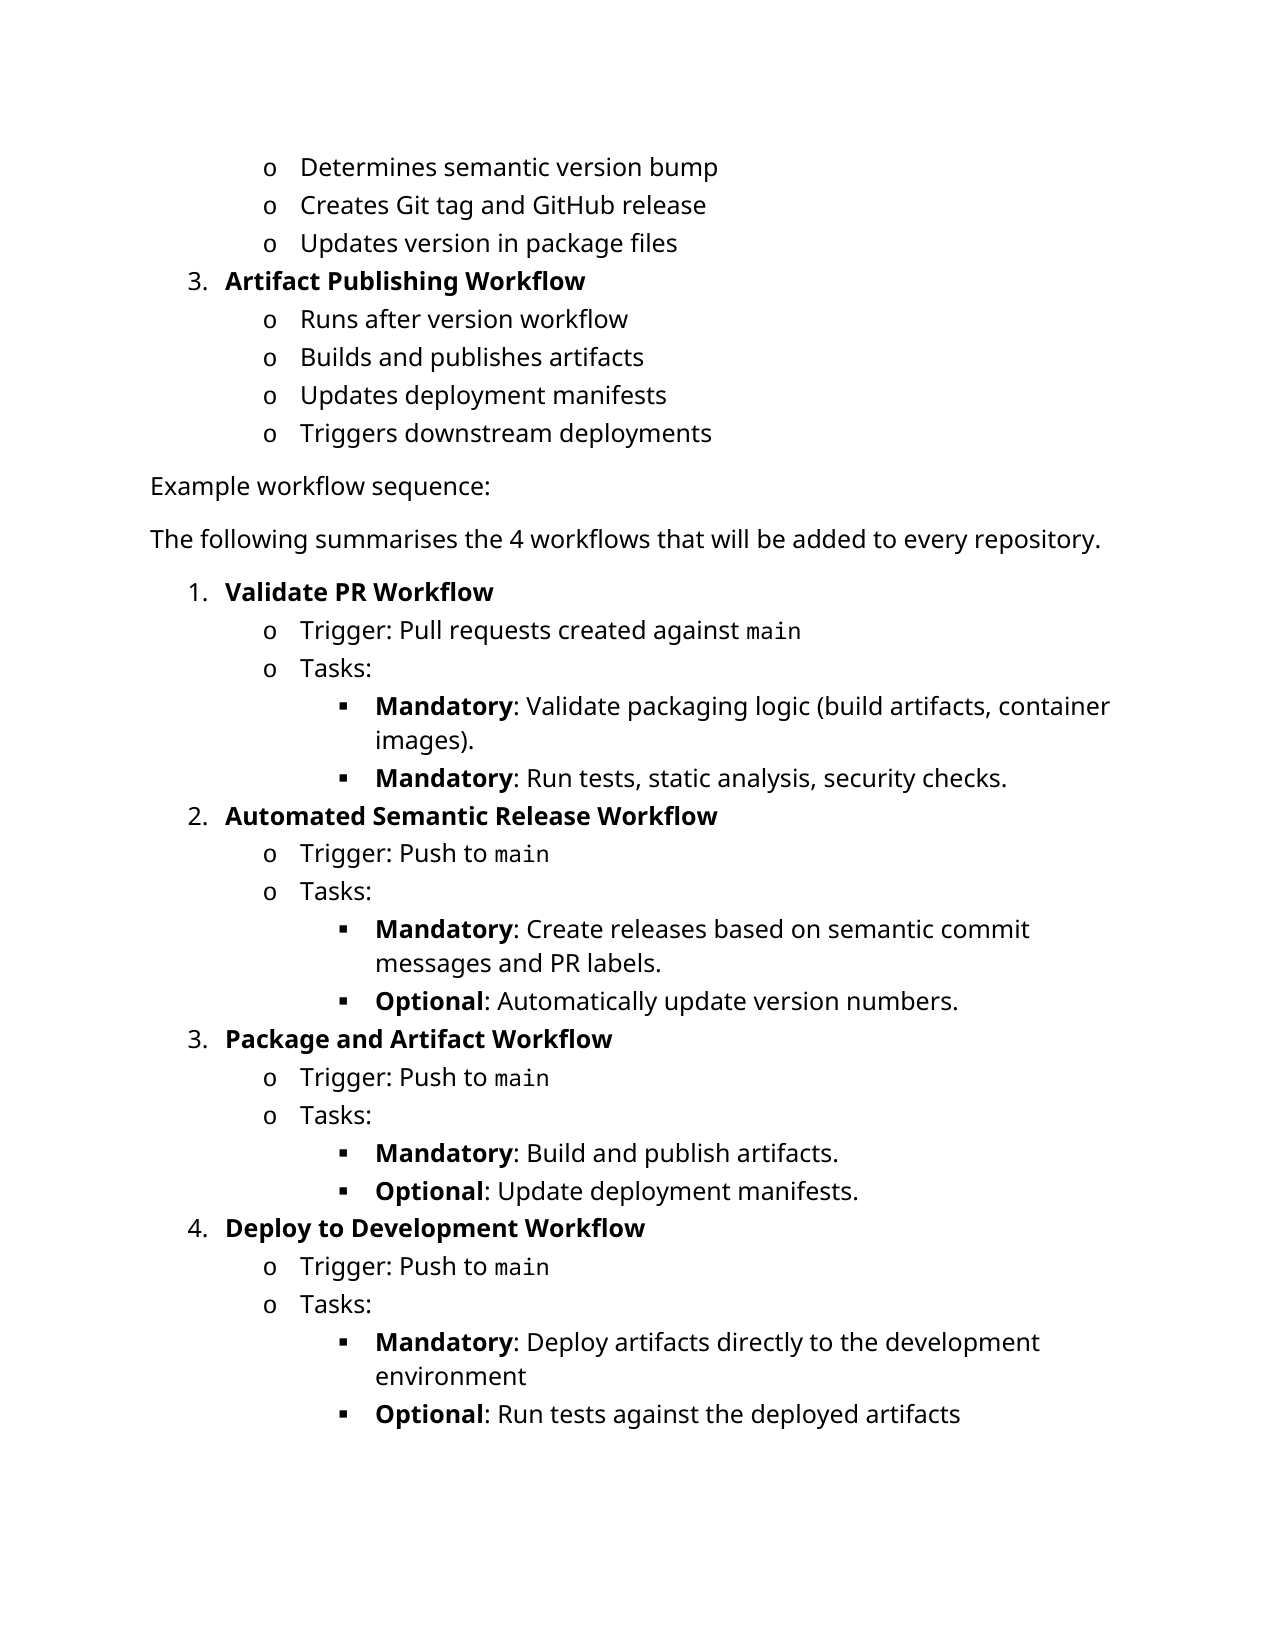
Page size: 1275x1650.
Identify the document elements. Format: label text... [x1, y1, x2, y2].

list Optional: Update deployment manifests. [337, 1173, 1125, 1207]
list Runs after version workflow [262, 302, 1125, 336]
list Updates version in package files [262, 226, 1125, 260]
list Creates Git tag and GitHub release [262, 188, 1125, 222]
list Deploy to Development Workflow [187, 1211, 1125, 1245]
text Example workflow sequence: [150, 469, 1125, 503]
list Determines semantic version bump [262, 150, 1125, 184]
list Trigger: Push to main [262, 1249, 1125, 1283]
text The following summarises the 4 workflows that will be added to every repository. [150, 522, 1125, 556]
list Trigger: Push to main [262, 836, 1125, 870]
list Package and Artifact Workflow [187, 1022, 1125, 1056]
list Trigger: Pull requests created against main [262, 612, 1125, 647]
list Optional: Automatically update version numbers. [337, 984, 1125, 1018]
list Validate PR Workflow [187, 574, 1125, 609]
list Mandatory: Build and publish artifacts. [337, 1136, 1125, 1169]
list Tasks: [262, 1287, 1125, 1321]
list Builds and publishes artifacts [262, 340, 1125, 374]
list Mandatory: Run tests, static analysis, security checks. [337, 760, 1125, 794]
list Tasks: [262, 874, 1125, 908]
list Updates deployment manifests [262, 378, 1125, 412]
list Mandatory: Create releases based on semantic commit messages and PR labels. [337, 912, 1125, 980]
list Tasks: [262, 650, 1125, 685]
list Trigger: Push to main [262, 1059, 1125, 1094]
list Artifact Publishing Workflow [187, 264, 1125, 298]
list Mandatory: Validate packaging logic (build artifacts, container images). [337, 688, 1125, 757]
list Tasks: [262, 1097, 1125, 1132]
list Triggers downstream deployments [262, 416, 1125, 450]
list Mandatory: Deploy artifacts directly to the development environment [337, 1325, 1125, 1393]
list Automated Semantic Release Workflow [187, 798, 1125, 832]
list Optional: Run tests against the deployed artifacts [337, 1397, 1125, 1431]
